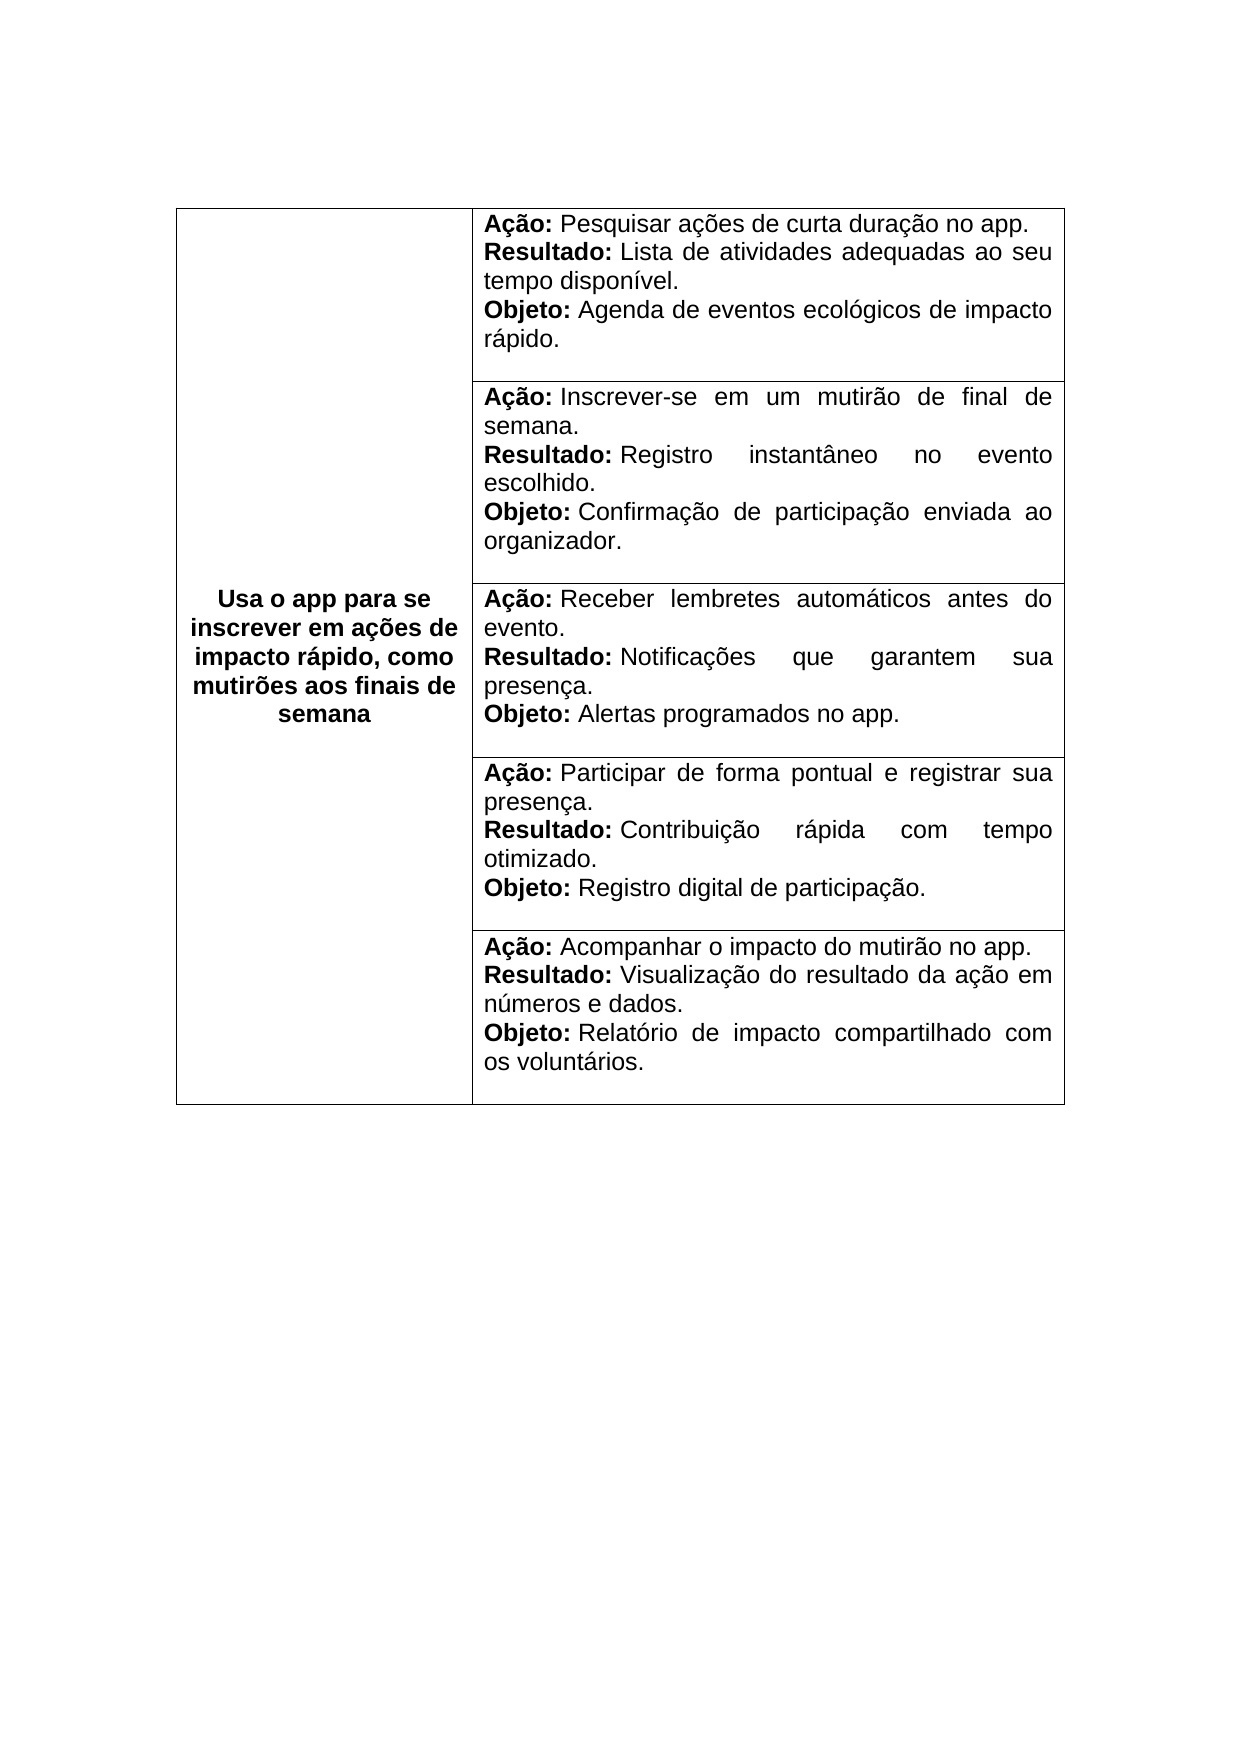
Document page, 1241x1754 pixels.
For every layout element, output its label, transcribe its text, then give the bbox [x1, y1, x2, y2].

table_header Ação: Pesquisar ações de curta duração no app. Resultado: Lista de atividades adequadas ao seu tempo disponível. Objeto: Agenda de eventos ecológicos de impacto rápido. [473, 209, 1064, 381]
table_cell Ação: Inscrever-se em um mutirão de final de semana. Resultado: Registro instantâneo no evento escolhido. Objeto: Confirmação de participação enviada ao organizador. [473, 382, 1064, 583]
table_cell Ação: Receber lembretes automáticos antes do evento. Resultado: Notificações que garantem sua presença. Objeto: Alertas programados no app. [473, 584, 1064, 757]
table_cell Ação: Participar de forma pontual e registrar sua presença. Resultado: Contribuição rápida com tempo otimizado. Objeto: Registro digital de participação. [473, 758, 1064, 930]
table_header Usa o app para se inscrever em ações de impacto rápido, como mutirões aos finais de semana [177, 209, 472, 1104]
table_cell Ação: Acompanhar o impacto do mutirão no app. Resultado: Visualização do resultado da ação em números e dados. Objeto: Relatório de impacto compartilhado com os voluntários. [473, 931, 1064, 1104]
